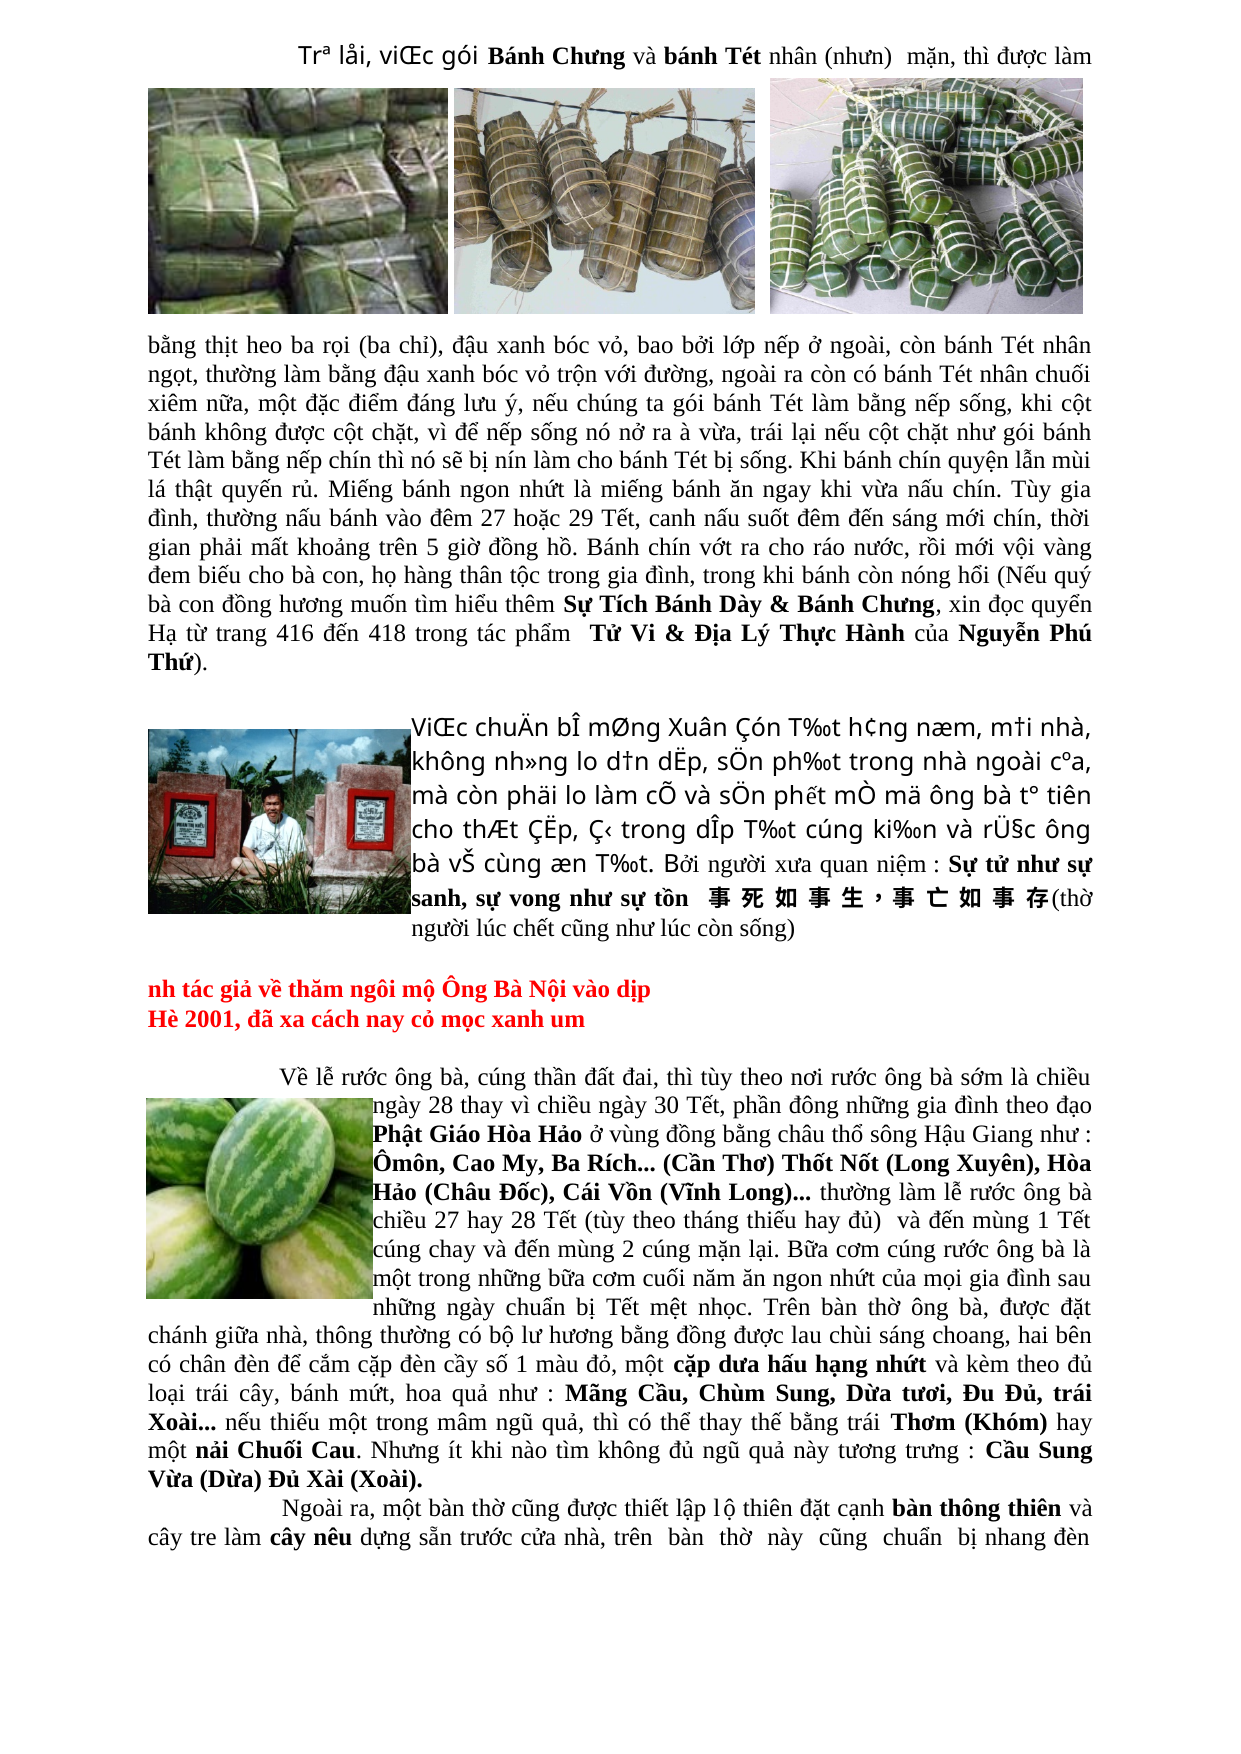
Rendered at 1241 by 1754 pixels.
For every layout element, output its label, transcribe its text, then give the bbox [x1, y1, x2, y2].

text Trª låi, viŒc gói Bánh Chưng và bánh Tét nhân (nhưn) mặn, thì được làm bằng thịt heo ba rọi (ba chỉ), đậu xanh bóc vỏ, bao bởi lớp nếp ở ngoài, còn bánh Tét nhân ngọt, thường làm bằng đậu xanh bóc vỏ trộn với đường, ngoài ra còn có bánh Tét nhân chuối xiêm nữa, một đặc điểm đáng lưu ý, nếu chúng ta gói bánh Tét làm bằng nếp sống, khi cột bánh không được cột chặt, vì để nếp sống nó nở ra à vừa, trái lại nếu cột chặt như gói bánh Tét làm bằng nếp chín thì nó sẽ bị nín làm cho bánh Tét bị sống. Khi bánh chín quyện lẫn mùi lá thật quyến rủ. Miếng bánh ngon nhứt là miếng bánh ăn ngay khi vừa nấu chín. Tùy gia đình, thường nấu bánh vào đêm 27 hoặc 29 Tết, canh nấu suốt đêm đến sáng mới chín, thời gian phải mất khoảng trên 5 giờ đồng hồ. Bánh chín vớt ra cho ráo nước, rồi mới vội vàng đem biếu cho bà con, họ hàng thân tộc trong gia đình, trong khi bánh còn nóng hổi (Nếu quý bà con đồng hương muốn tìm hiểu thêm Sự Tích Bánh Dày & Bánh Chưng, xin đọc quyển Hạ từ trang 416 đến 418 trong tác phẩm Tử Vi & Địa Lý Thực Hành của Nguyễn Phú Thứ). [148, 37, 1093, 675]
picture [148, 729, 411, 914]
text Về lễ rước ông bà, cúng thần đất đai, thì tùy theo nơi rước ông bà sớm là chiều ngày 28 thay vì chiều ngày 30 Tết, phần đông những gia đình theo đạo Phật Giáo Hòa Hảo ở vùng đồng bằng châu thổ sông Hậu Giang như : Ômôn, Cao My, Ba Rích... (Cần Thơ) Thốt Nốt (Long Xuyên), Hòa Hảo (Châu Đốc), Cái Vồn (Vĩnh Long)... thường làm lễ rước ông bà chiều 27 hay 28 Tết (tùy theo tháng thiếu hay đủ) và đến mùng 1 Tết cúng chay và đến mùng 2 cúng mặn lại. Bữa cơm cúng rước ông bà là một trong những bữa cơm cuối năm ăn ngon nhứt của mọi gia đình sau những ngày chuẩn bị Tết mệt nhọc. Trên bàn thờ ông bà, được đặt chánh giữa nhà, thông thường có bộ lư hương bằng đồng được lau chùi sáng choang, hai bên có chân đèn để cắm cặp đèn cầy số 1 màu đỏ, một cặp dưa hấu hạng nhứt và kèm theo đủ loại trái cây, bánh mứt, hoa quả như : Mãng Cầu, Chùm Sung, Dừa tươi, Đu Đủ, trái Xoài... nếu thiếu một trong mâm ngũ quả, thì có thể thay thế bằng trái Thơm (Khóm) hay một nải Chuối Cau. Nhưng ít khi nào tìm không đủ ngũ quả này tương trưng : Cầu Sung Vừa (Dừa) Đủ Xài (Xoài). [148, 1062, 1093, 1493]
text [148, 1493, 1093, 1551]
text Hè 2001, đã xa cách nay cỏ mọc xanh um [148, 1004, 1093, 1033]
text nh tác giả về thăm ngôi mộ Ông Bà Nội vào dịp [148, 970, 1093, 1004]
text ViŒc chuÄn bÎ mØng Xuân Çón T‰t h¢ng næm, m†i nhà, không nh»ng lo d†n dËp, sÖn ph‰t trong nhà ngoài cºa, mà còn phäi lo làm cÕ và sÖn phết mÒ mä ông bà t° tiên cho thÆt ÇËp, Ç‹ trong dÎp T‰t cúng ki‰n và rÜ§c ông bà vŠ cùng æn T‰t. Bởi người xưa quan niệm : Sự tử như sự sanh, sự vong như sự tồn 事 死 如 事 生，事 亡 如 事 存(thờ người lúc chết cũng như lúc còn sống) [148, 709, 1093, 942]
